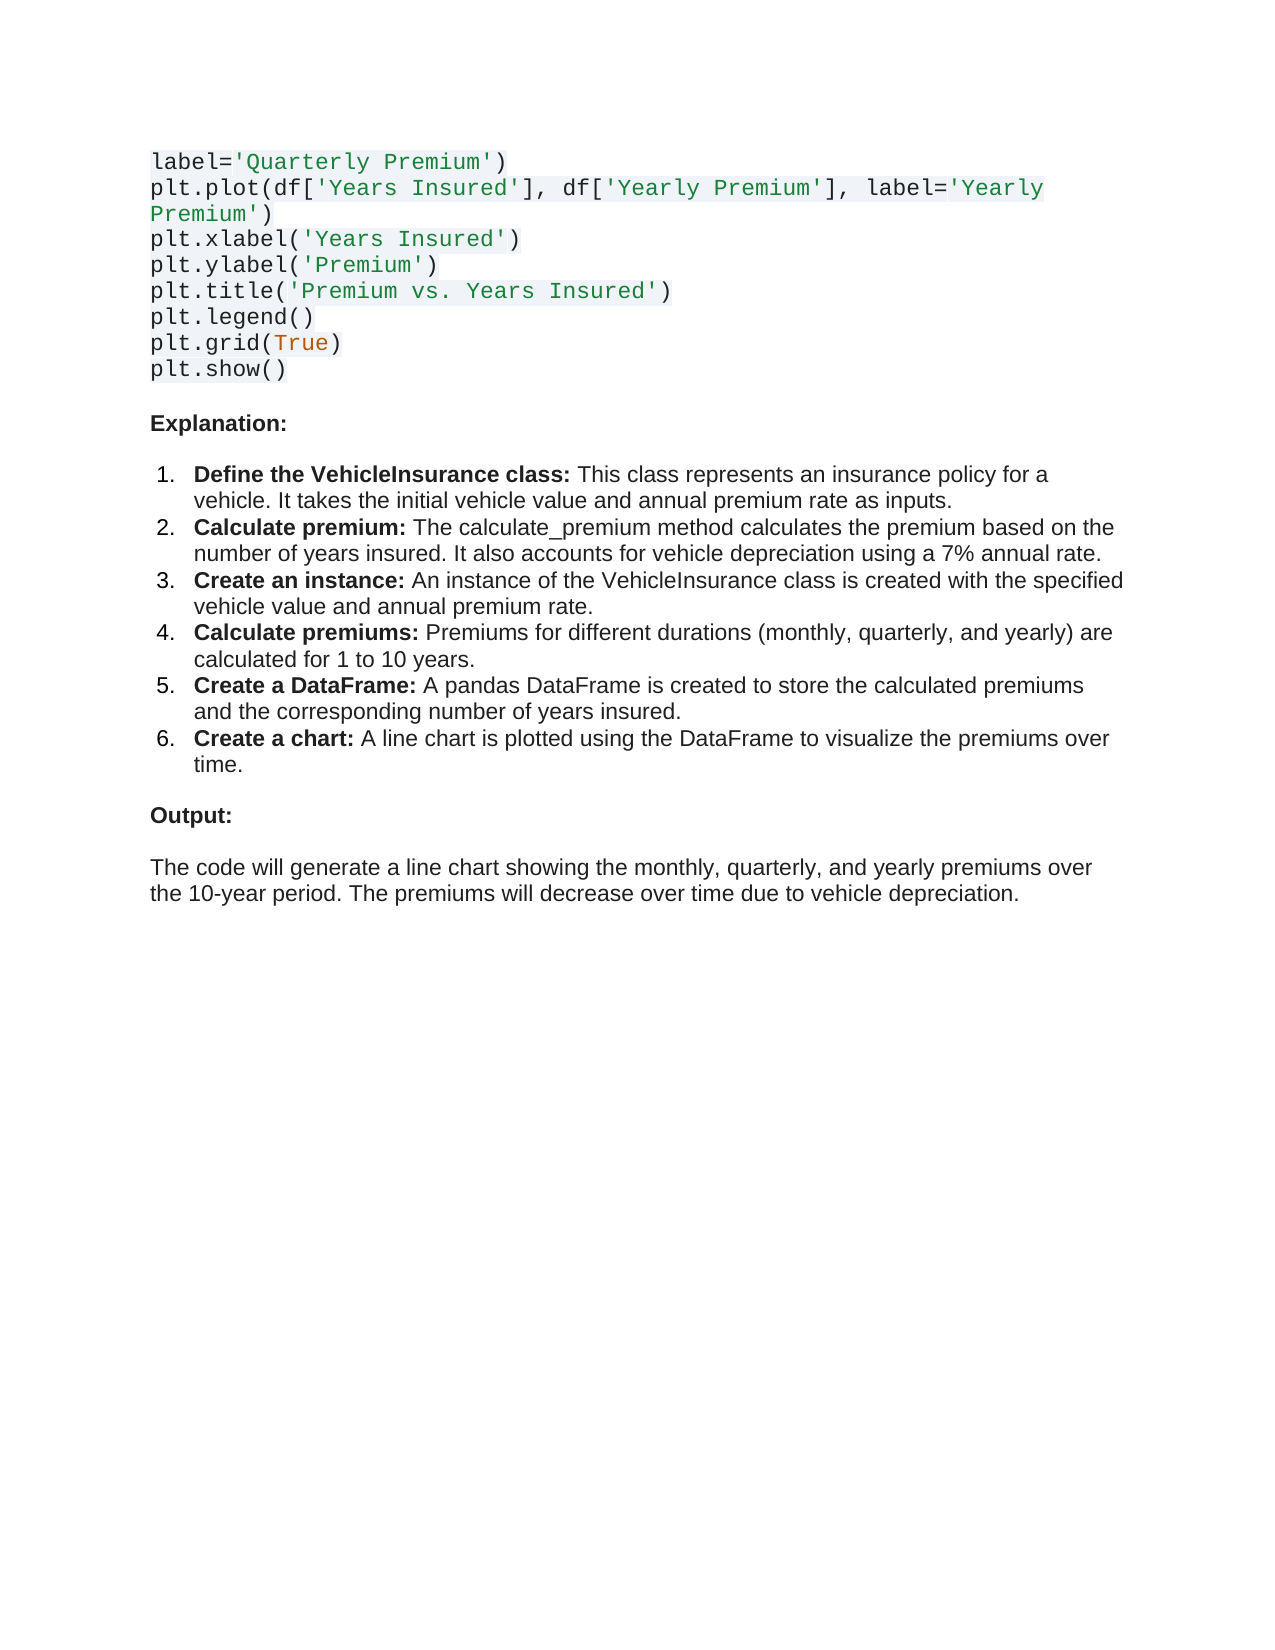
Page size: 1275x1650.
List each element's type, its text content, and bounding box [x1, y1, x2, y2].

list Define the VehicleInsurance class: This class represents an insurance policy for a vehicle. It takes the initial vehicle value and annual premium rate as inputs. [156, 461, 1125, 514]
text The code will generate a line chart showing the monthly, quarterly, and yearly premiums over the 10-year period. The premiums will decrease over time due to vehicle depreciation. [150, 854, 1125, 906]
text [150, 150, 1125, 410]
list Calculate premium: The calculate_premium method calculates the premium based on the number of years insured. It also accounts for vehicle depreciation using a 7% annual rate. [156, 514, 1125, 567]
list Create a DataFrame: A pandas DataFrame is created to store the calculated premiums and the corresponding number of years insured. [156, 672, 1125, 725]
list Calculate premiums: Premiums for different durations (monthly, quarterly, and yearly) are calculated for 1 to 10 years. [156, 619, 1125, 672]
list Create an instance: An instance of the VehicleInsurance class is created with the specified vehicle value and annual premium rate. [156, 567, 1125, 619]
text Explanation: [150, 410, 1125, 436]
text Output: [150, 802, 1125, 829]
list Create a chart: A line chart is plotted using the DataFrame to visualize the premiums over time. [156, 725, 1125, 777]
